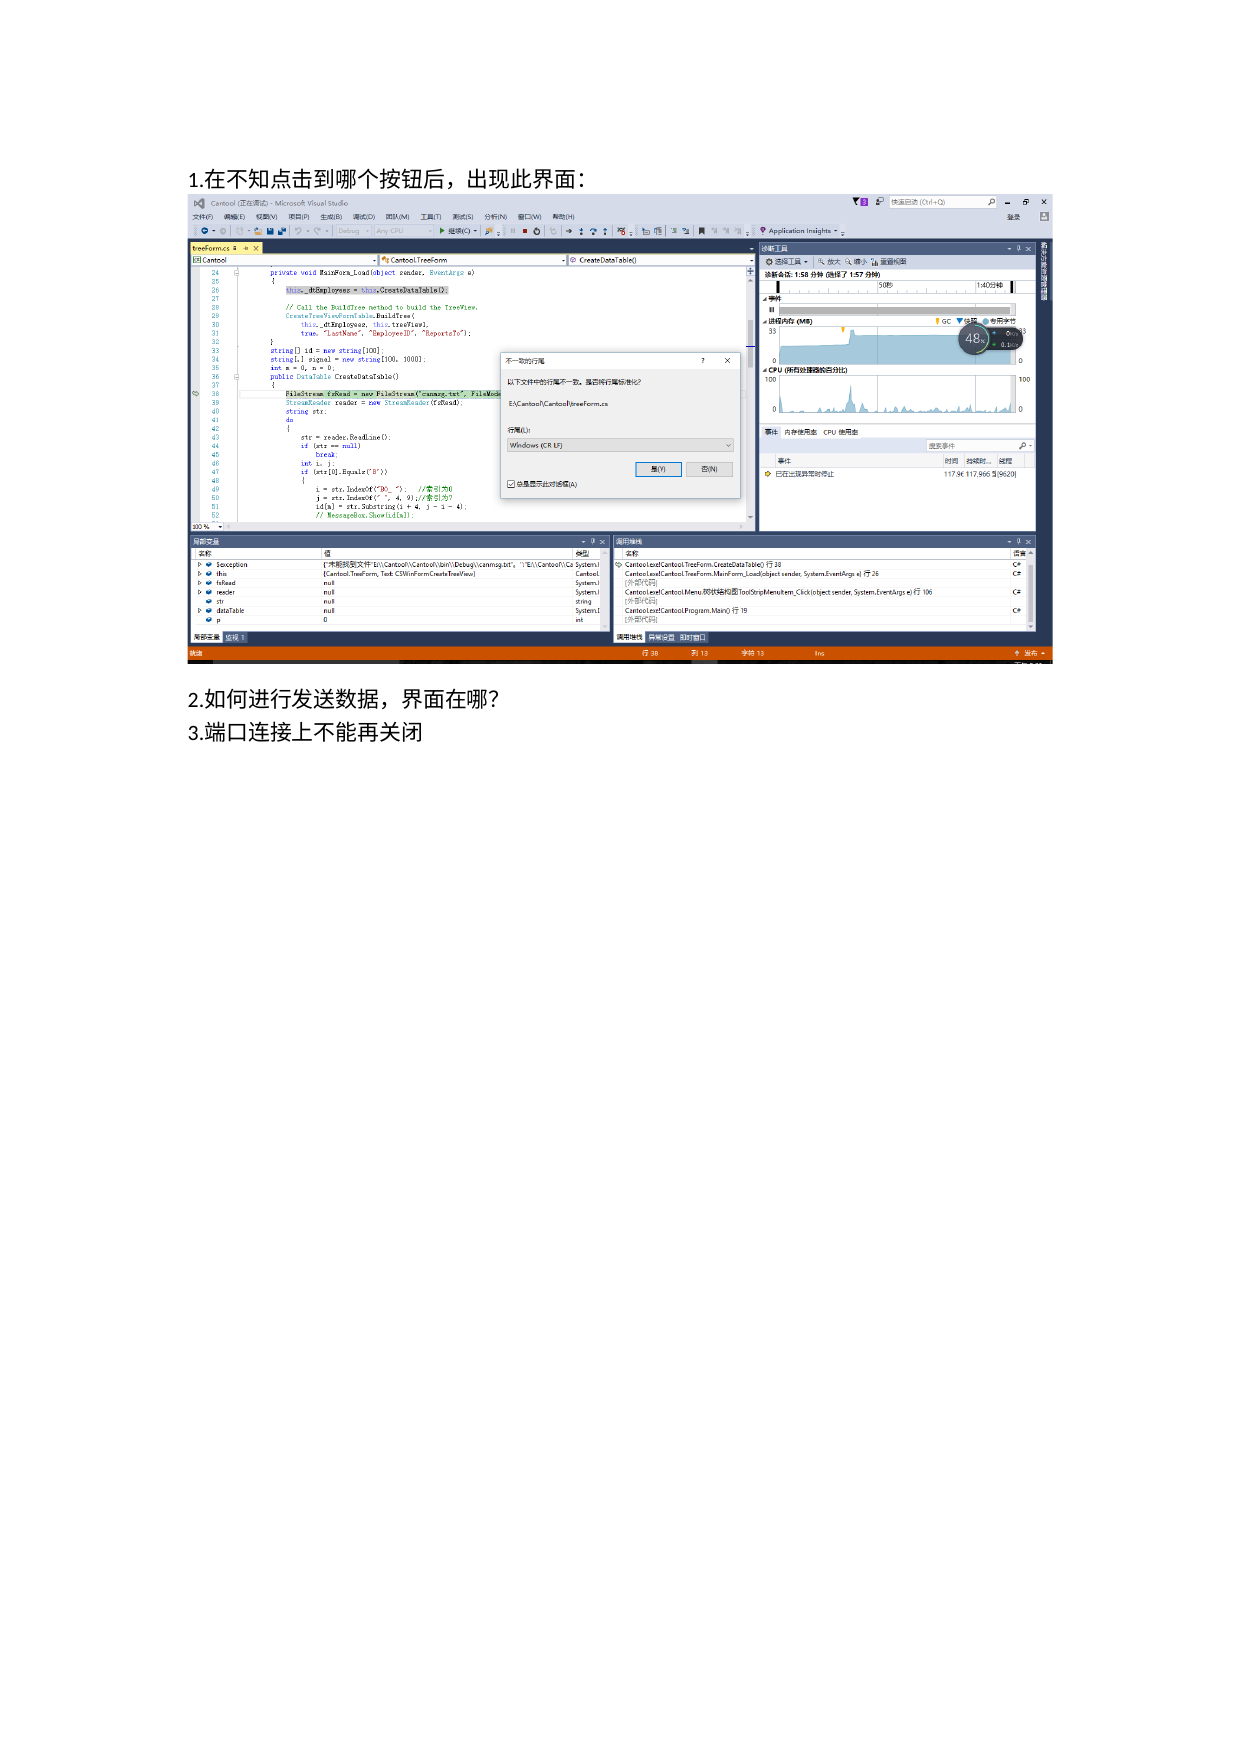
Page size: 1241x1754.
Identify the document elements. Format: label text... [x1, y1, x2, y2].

picture [187, 194, 1053, 664]
text 3.端口连接上不能再关闭 [187, 714, 1053, 747]
text 1.在不知点击到哪个按钮后，出现此界面： [187, 162, 1053, 194]
text 2.如何进行发送数据，界面在哪？ [187, 682, 1053, 714]
